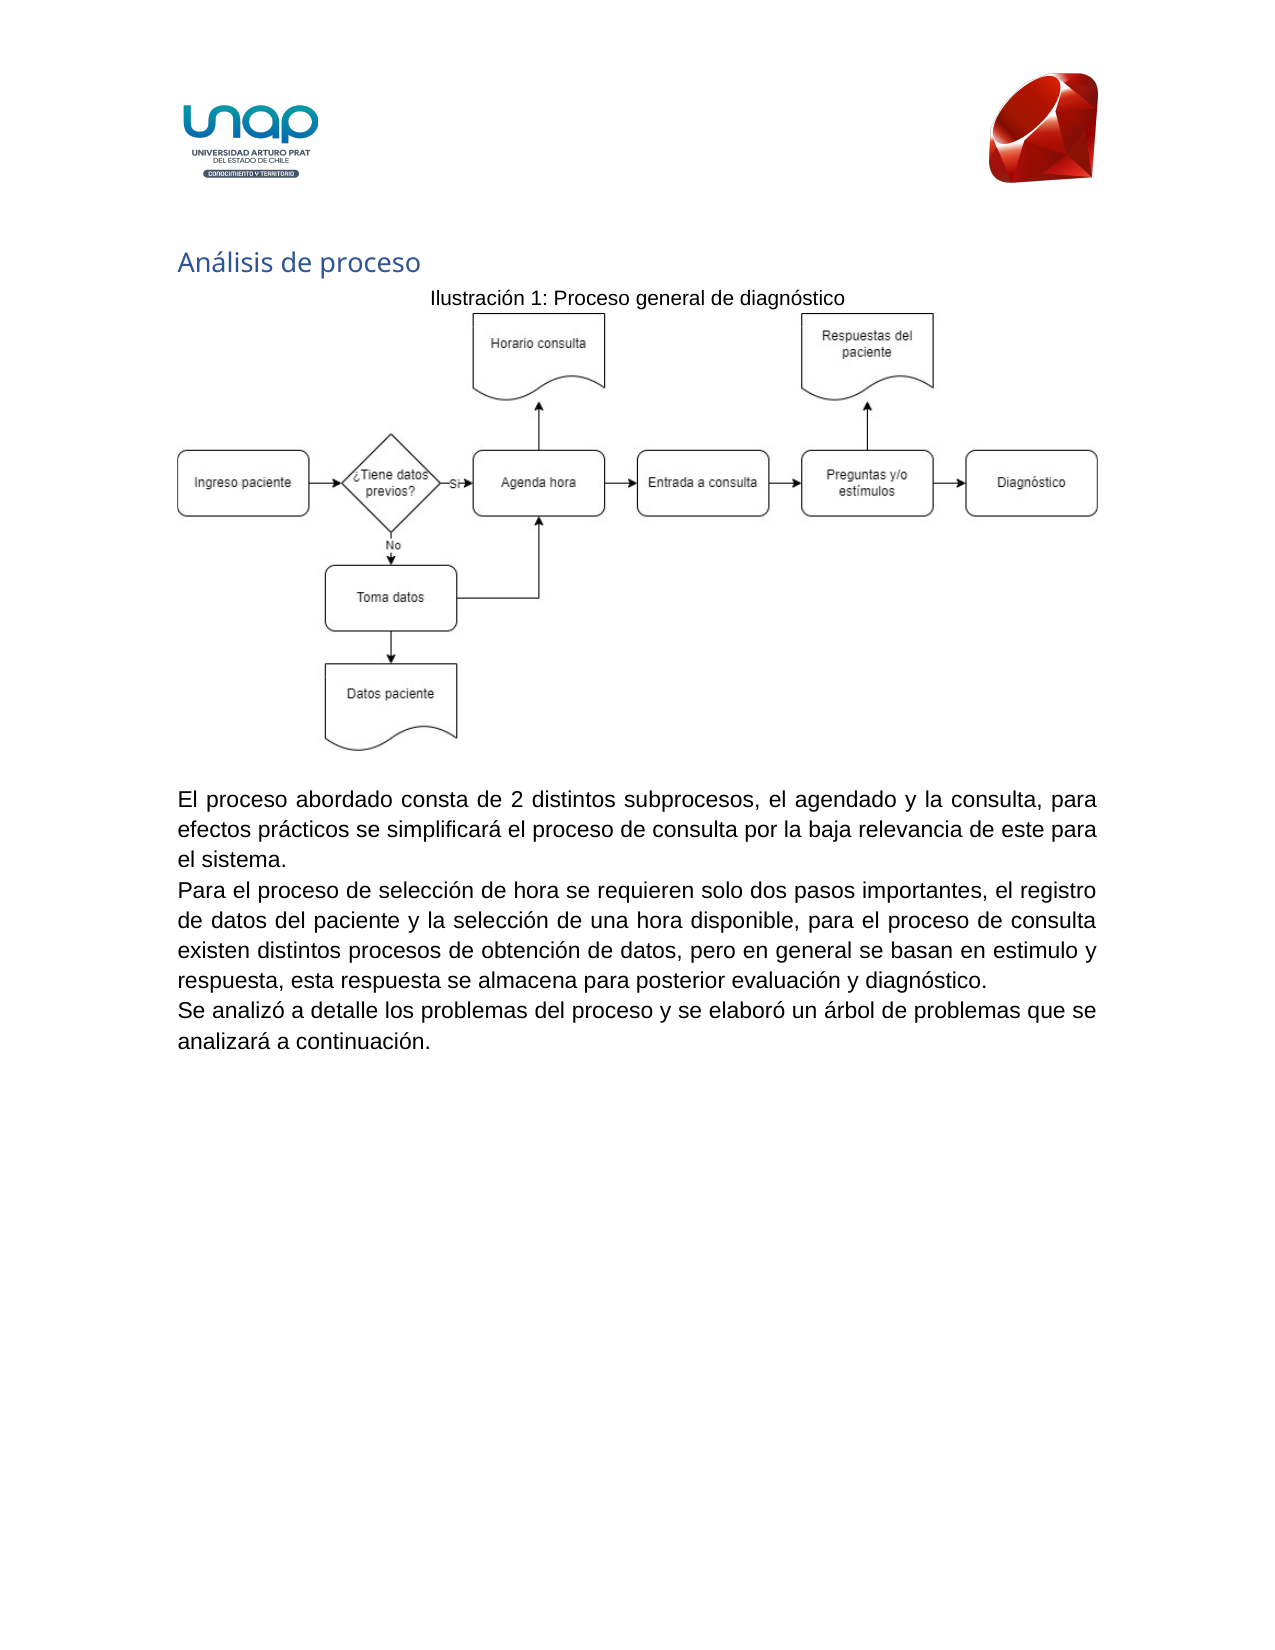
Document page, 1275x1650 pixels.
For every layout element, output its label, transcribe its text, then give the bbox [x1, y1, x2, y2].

picture [989, 73, 1098, 183]
text El proceso abordado consta de 2 distintos subprocesos, el agendado y la consulta, para efectos prácticos se simplificará el proceso de consulta por la baja relevancia de este para el sistema. [177, 786, 1098, 873]
text Se analizó a detalle los problemas del proceso y se elaboró un árbol de problemas que se analizará a continuación. [177, 997, 1098, 1054]
text Ilustración 1: Proceso general de diagnóstico [177, 286, 1098, 309]
picture [180, 98, 318, 183]
picture [177, 313, 1098, 752]
text Para el proceso de selección de hora se requieren solo dos pasos importantes, el registro de datos del paciente y la selección de una hora disponible, para el proceso de consulta existen distintos procesos de obtención de datos, pero en general se basan en estimulo y respuesta, esta respuesta se almacena para posterior evaluación y diagnóstico. [177, 877, 1098, 994]
subtitle Análisis de proceso [177, 243, 1098, 280]
